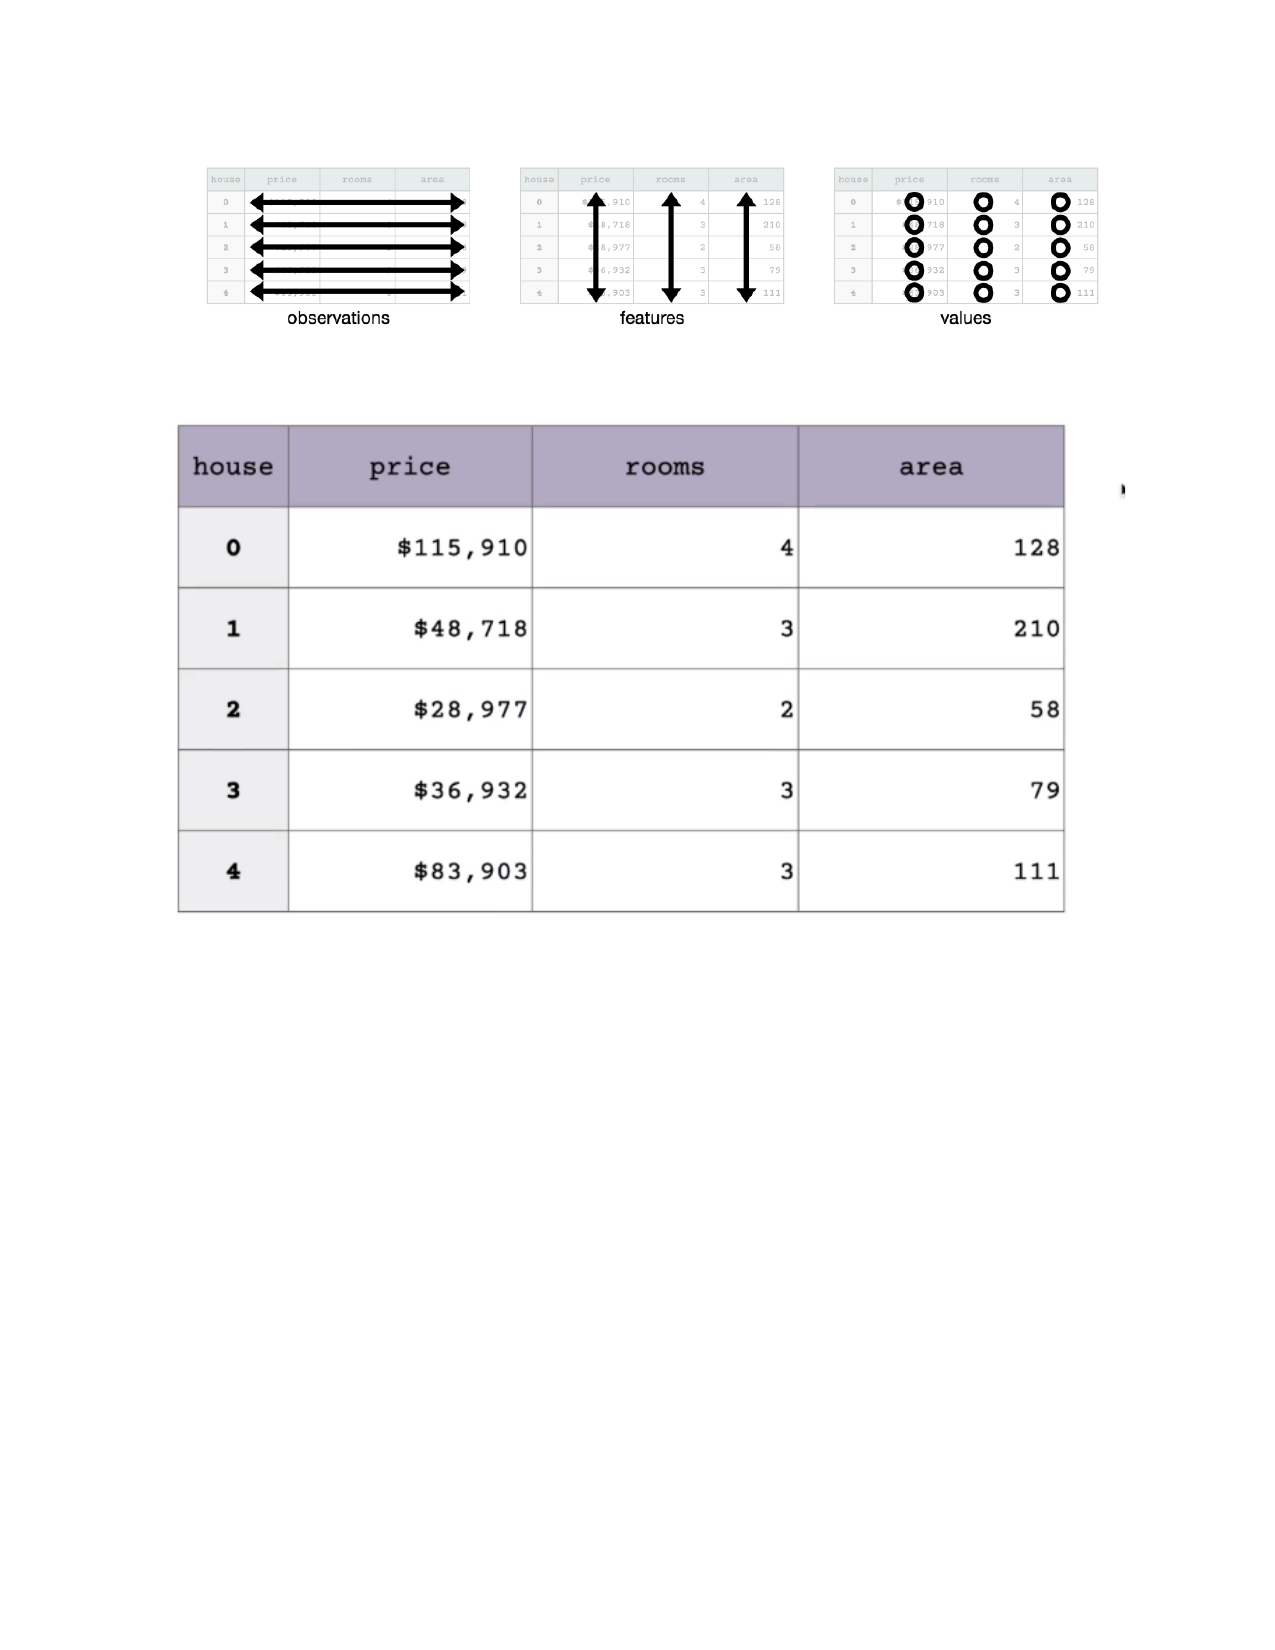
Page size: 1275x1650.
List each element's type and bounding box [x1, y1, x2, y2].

picture [150, 386, 1125, 946]
picture [150, 150, 1125, 368]
